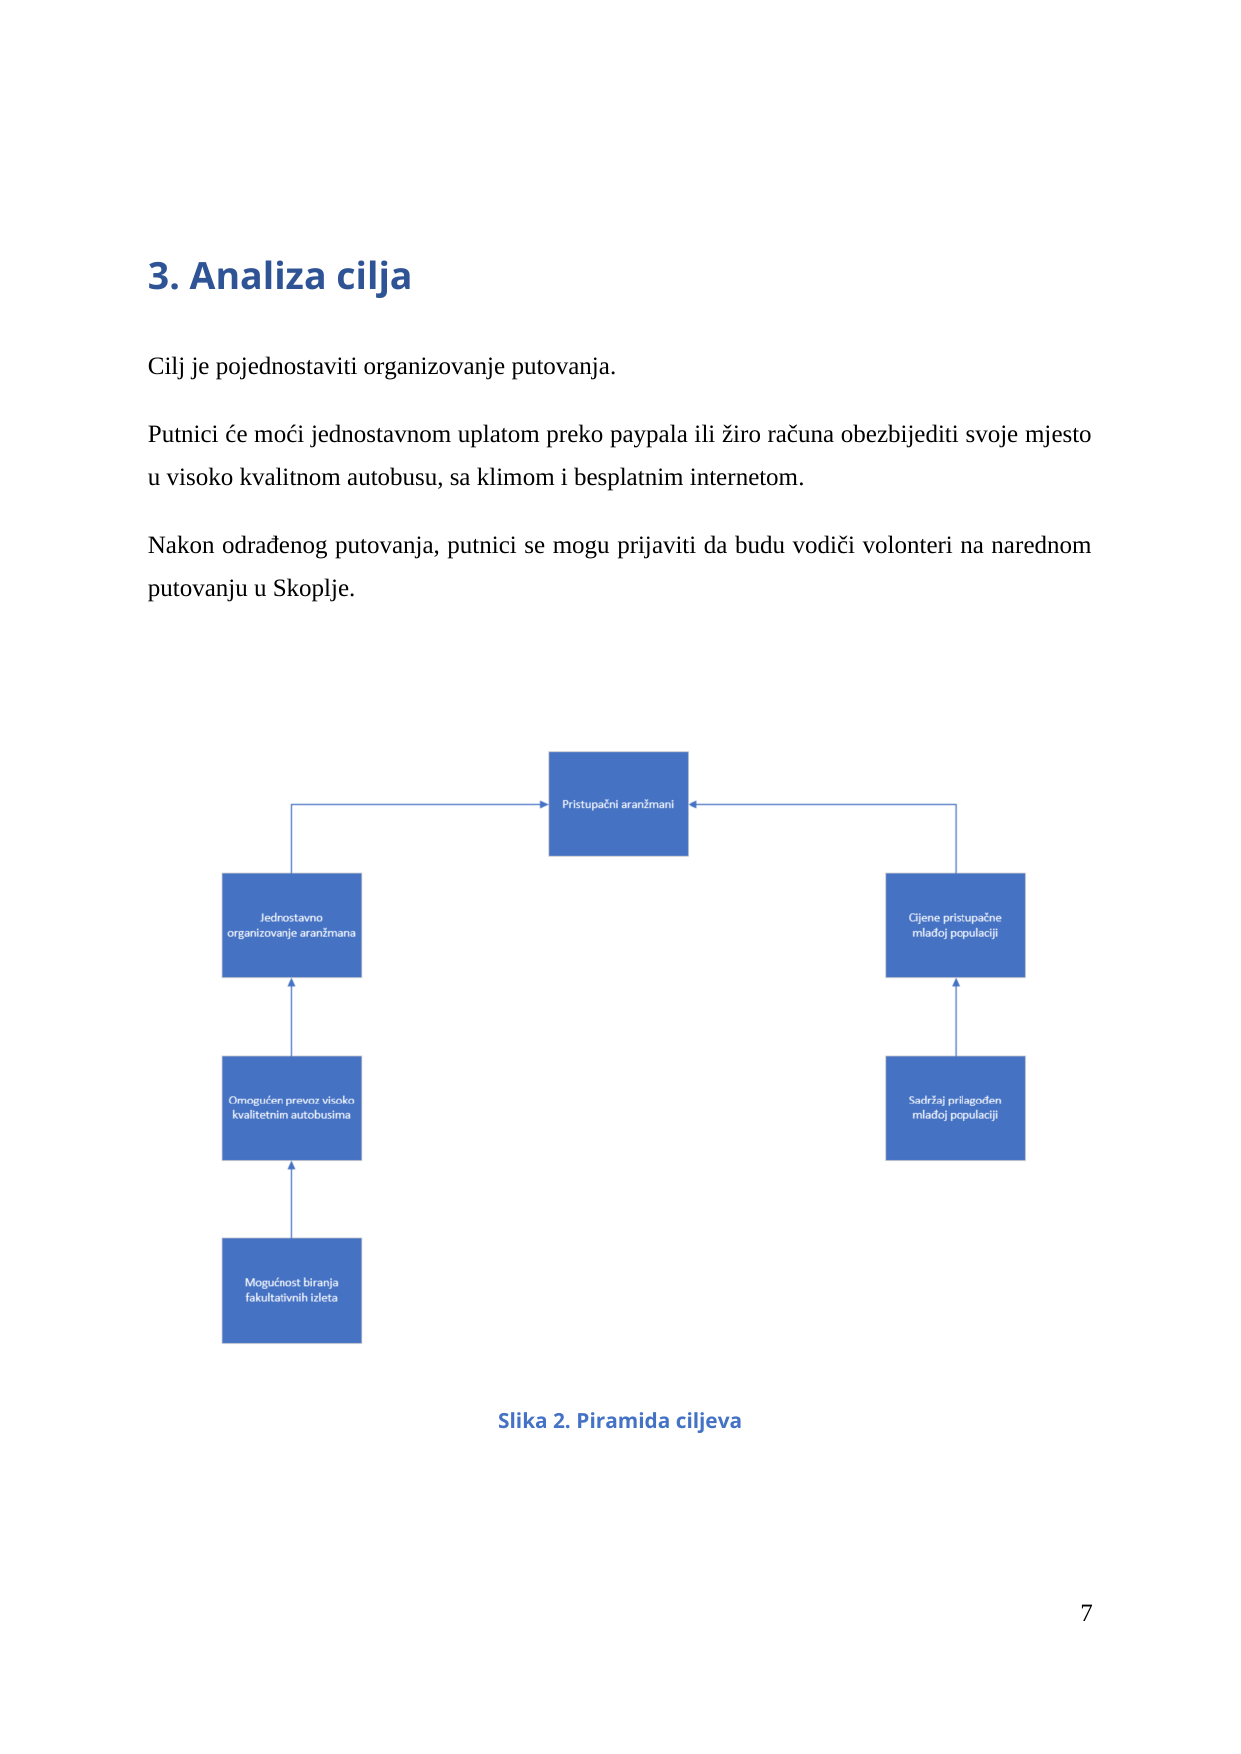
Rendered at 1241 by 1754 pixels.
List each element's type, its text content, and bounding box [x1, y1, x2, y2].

subtitle 3. Analiza cilja [148, 249, 1093, 300]
picture [147, 709, 1099, 1367]
text Putnici će moći jednostavnom uplatom preko paypala ili žiro računa obezbijediti svoje mjesto u visoko kvalitnom autobusu, sa klimom i besplatnim internetom. [148, 419, 1093, 491]
text Slika 2. Piramida ciljeva [148, 1406, 1093, 1435]
text Nakon odrađenog putovanja, putnici se mogu prijaviti da budu vodiči volonteri na narednom putovanju u Skoplje. [148, 530, 1093, 602]
text Cilj je pojednostaviti organizovanje putovanja. [148, 351, 1093, 379]
